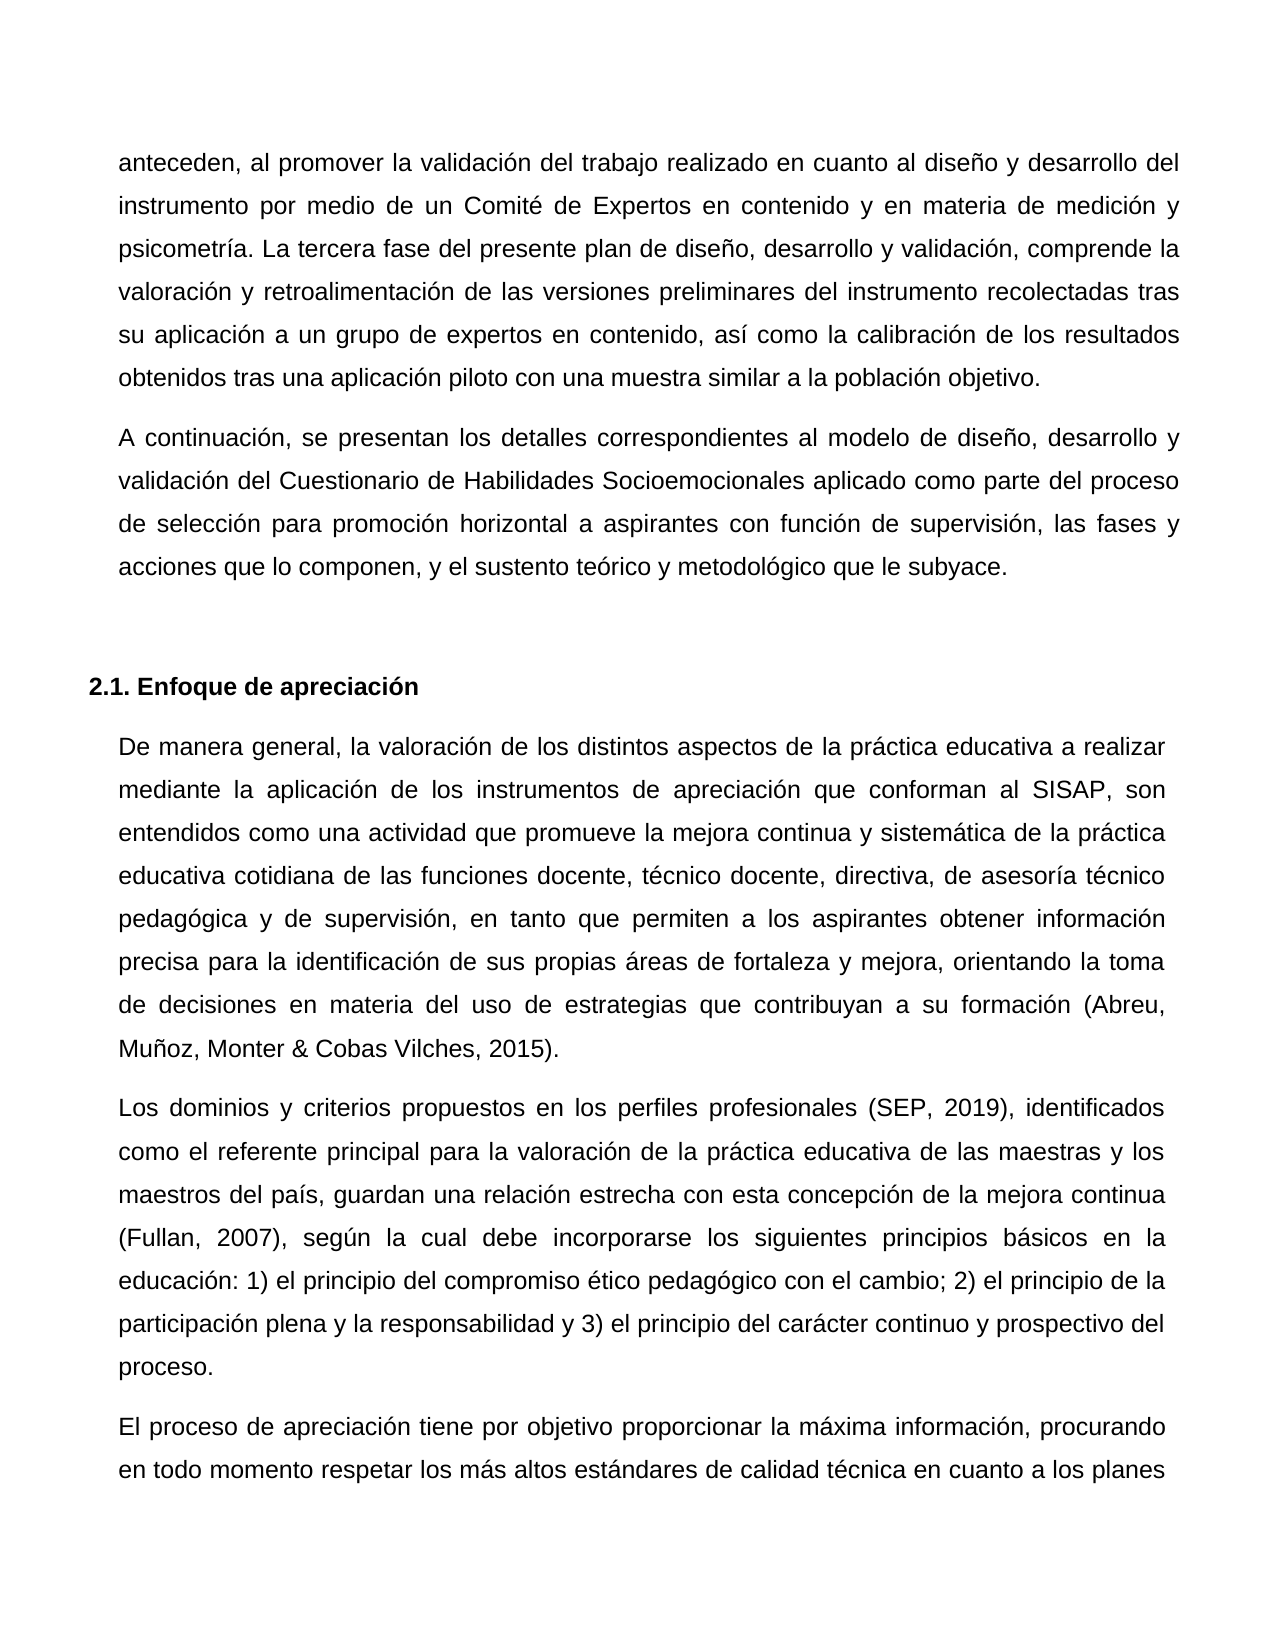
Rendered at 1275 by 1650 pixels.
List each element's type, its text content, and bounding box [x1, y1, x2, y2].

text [118, 1412, 1167, 1484]
text Los dominios y criterios propuestos en los perfiles profesionales (SEP, 2019), identificados como el referente principal para la valoración de la práctica educativa de las maestras y los maestros del país, guardan una relación estrecha con esta concepción de la mejora continua (Fullan, 2007), según la cual debe incorporarse los siguientes principios básicos en la educación: 1) el principio del compromiso ético pedagógico con el cambio; 2) el principio de la participación plena y la responsabilidad y 3) el principio del carácter continuo y prospectivo del proceso. [118, 1093, 1167, 1381]
text A continuación, se presentan los detalles correspondientes al modelo de diseño, desarrollo y validación del Cuestionario de Habilidades Socioemocionales aplicado como parte del proceso de selección para promoción horizontal a aspirantes con función de supervisión, las fases y acciones que lo componen, y el sustento teórico y metodológico que le subyace. [118, 423, 1182, 581]
text 2.1. Enfoque de apreciación [88, 672, 1182, 701]
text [118, 148, 1182, 392]
text De manera general, la valoración de los distintos aspectos de la práctica educativa a realizar mediante la aplicación de los instrumentos de apreciación que conforman al SISAP, son entendidos como una actividad que promueve la mejora continua y sistemática de la práctica educativa cotidiana de las funciones docente, técnico docente, directiva, de asesoría técnico pedagógica y de supervisión, en tanto que permiten a los aspirantes obtener información precisa para la identificación de sus propias áreas de fortaleza y mejora, orientando la toma de decisiones en materia del uso de estrategias que contribuyan a su formación (Abreu, Muñoz, Monter & Cobas Vilches, 2015). [118, 732, 1167, 1062]
